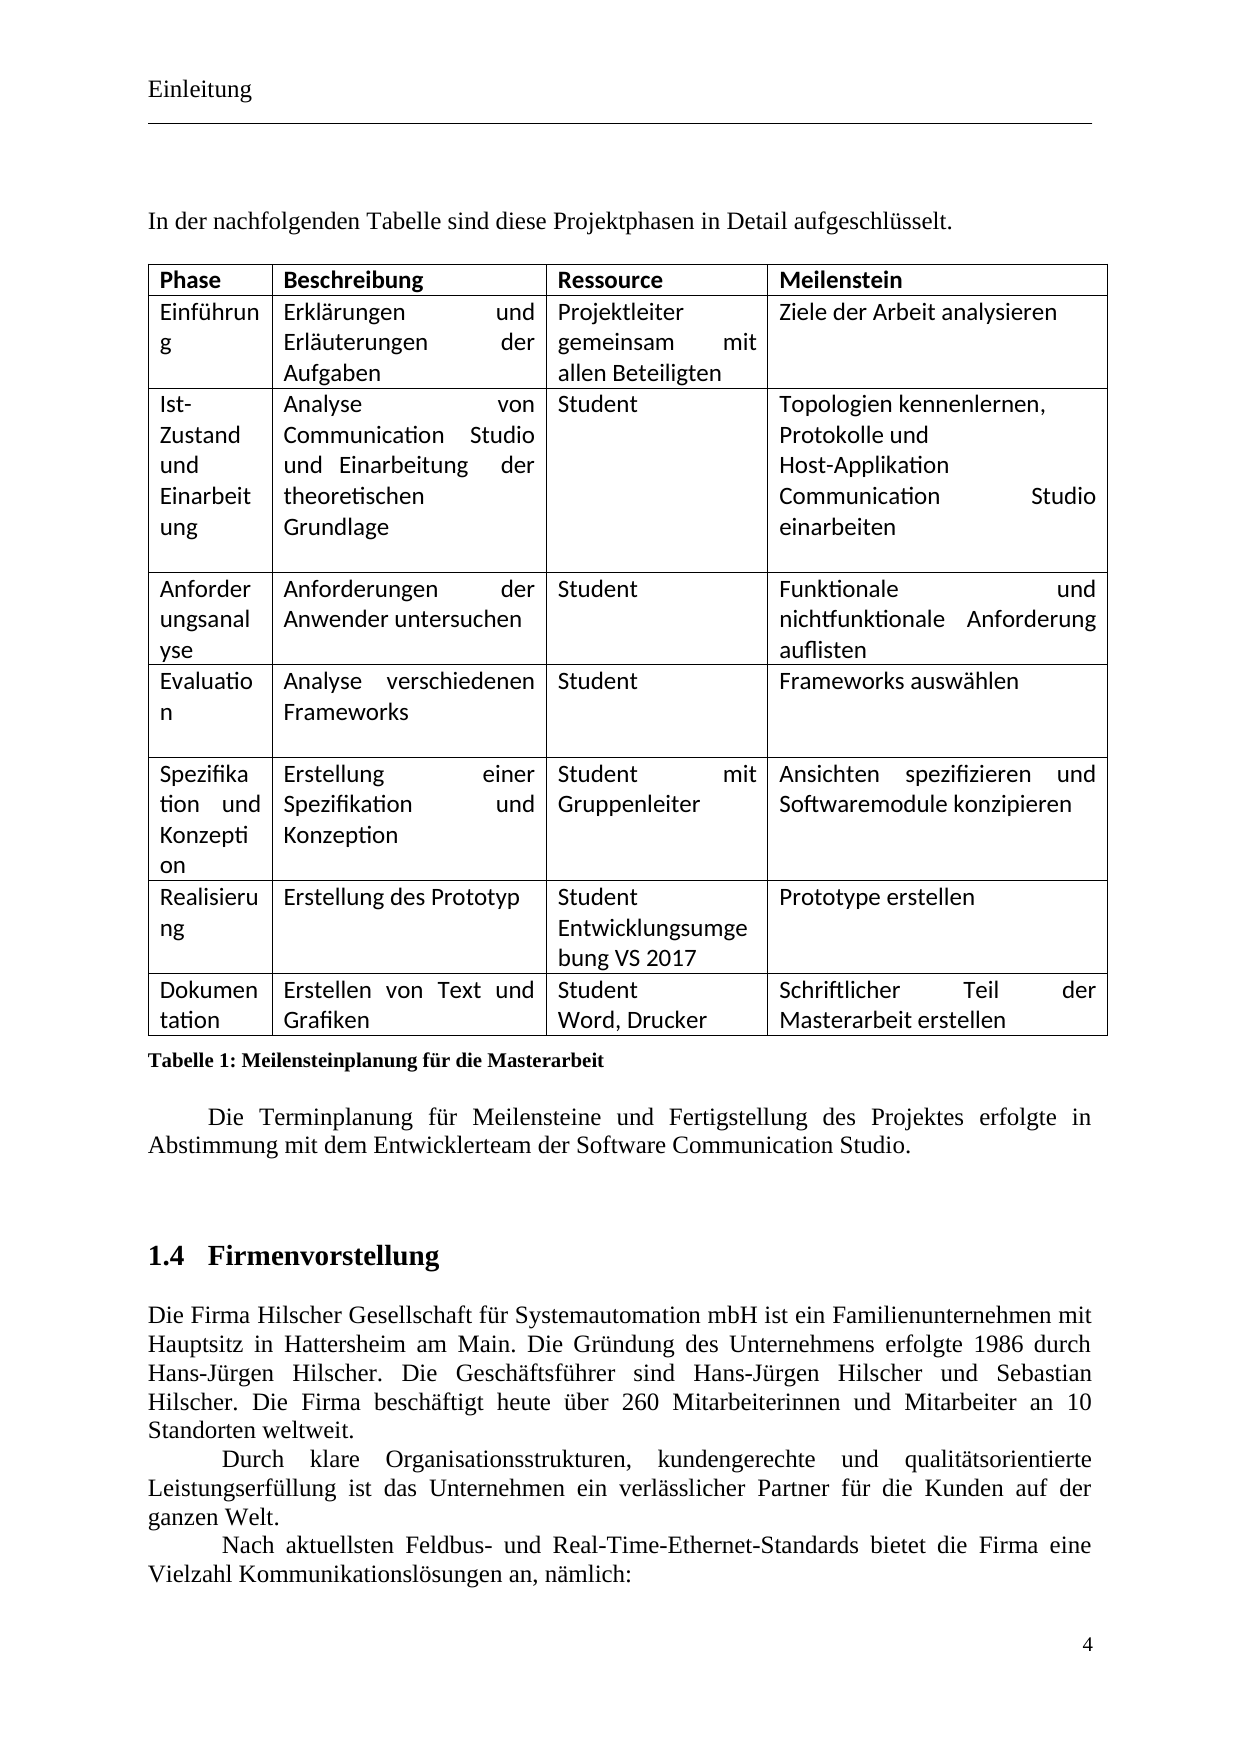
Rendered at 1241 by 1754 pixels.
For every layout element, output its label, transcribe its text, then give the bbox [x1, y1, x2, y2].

table_cell Schriftlicher Teil der Masterarbeit erstellen [768, 974, 1107, 1035]
table_cell Dokumentation [149, 974, 272, 1035]
table_cell Erstellung einer Spezifikation und Konzeption [273, 758, 546, 880]
text Tabelle 1: Meilensteinplanung für die Masterarbeit [148, 1048, 1092, 1072]
text Die Firma Hilscher Gesellschaft für Systemautomation mbH ist ein Familienunternehmen mit Hauptsitz in Hattersheim am Main. Die Gründung des Unternehmens erfolgte 1986 durch Hans-Jürgen Hilscher. Die Geschäftsführer sind Hans-Jürgen Hilscher und Sebastian Hilscher. Die Firma beschäftigt heute über 260 Mitarbeiterinnen und Mitarbeiter an 10 Standorten weltweit. [148, 1301, 1092, 1444]
table_cell Analyse verschiedenen Frameworks [273, 665, 546, 757]
table_cell Ansichten spezifizieren und Softwaremodule konzipieren [768, 758, 1107, 880]
table_cell Student [547, 389, 767, 572]
table_cell Ziele der Arbeit analysieren [768, 296, 1107, 388]
table_cell Realisierung [149, 881, 272, 973]
table_cell Funktionale und nichtfunktionale Anforderung auflisten [768, 573, 1107, 664]
table_header Meilenstein [768, 265, 1107, 295]
table_cell Anforderungsanalyse [149, 573, 272, 664]
table_cell Frameworks auswählen [768, 665, 1107, 757]
table_cell Erstellung des Prototyp [273, 881, 546, 973]
table_cell Evaluation [149, 665, 272, 757]
table_cell Spezifikation und Konzeption [149, 758, 272, 880]
table_cell Erklärungen und Erläuterungen der Aufgaben [273, 296, 546, 388]
table_header Beschreibung [273, 265, 546, 295]
table_cell Prototype erstellen [768, 881, 1107, 973]
table_cell Student [547, 573, 767, 664]
table_cell Projektleiter gemeinsam mit allen Beteiligten [547, 296, 767, 388]
table_header Ressource [547, 265, 767, 295]
table_cell Ist-Zustand und Einarbeitung [149, 389, 272, 572]
table_cell Student [547, 665, 767, 757]
text Durch klare Organisationsstrukturen, kundengerechte und qualitätsorientierte Leistungserfüllung ist das Unternehmen ein verlässlicher Partner für die Kunden auf der ganzen Welt. [148, 1444, 1092, 1531]
text Die Terminplanung für Meilensteine und Fertigstellung des Projektes erfolgte in Abstimmung mit dem Entwicklerteam der Software Communication Studio. [148, 1102, 1092, 1159]
table_cell Student Word, Drucker [547, 974, 767, 1035]
table_cell Student mit Gruppenleiter [547, 758, 767, 880]
table_cell Topologien kennenlernen, Protokolle und Host-Applikation Communication Studio einarbeiten [768, 389, 1107, 572]
table_cell Einführung [149, 296, 272, 388]
subtitle Firmenvorstellung [148, 1238, 1092, 1271]
table_cell Student Entwicklungsumgebung VS 2017 [547, 881, 767, 973]
table_header Phase [149, 265, 272, 295]
table_cell Analyse von Communication Studio und Einarbeitung der theoretischen Grundlage [273, 389, 546, 572]
text In der nachfolgenden Tabelle sind diese Projektphasen in Detail aufgeschlüsselt. [148, 206, 1092, 235]
table_cell Erstellen von Text und Grafiken [273, 974, 546, 1035]
table_cell Anforderungen der Anwender untersuchen [273, 573, 546, 664]
text Nach aktuellsten Feldbus- und Real-Time-Ethernet-Standards bietet die Firma eine Vielzahl Kommunikationslösungen an, nämlich: [148, 1531, 1092, 1588]
